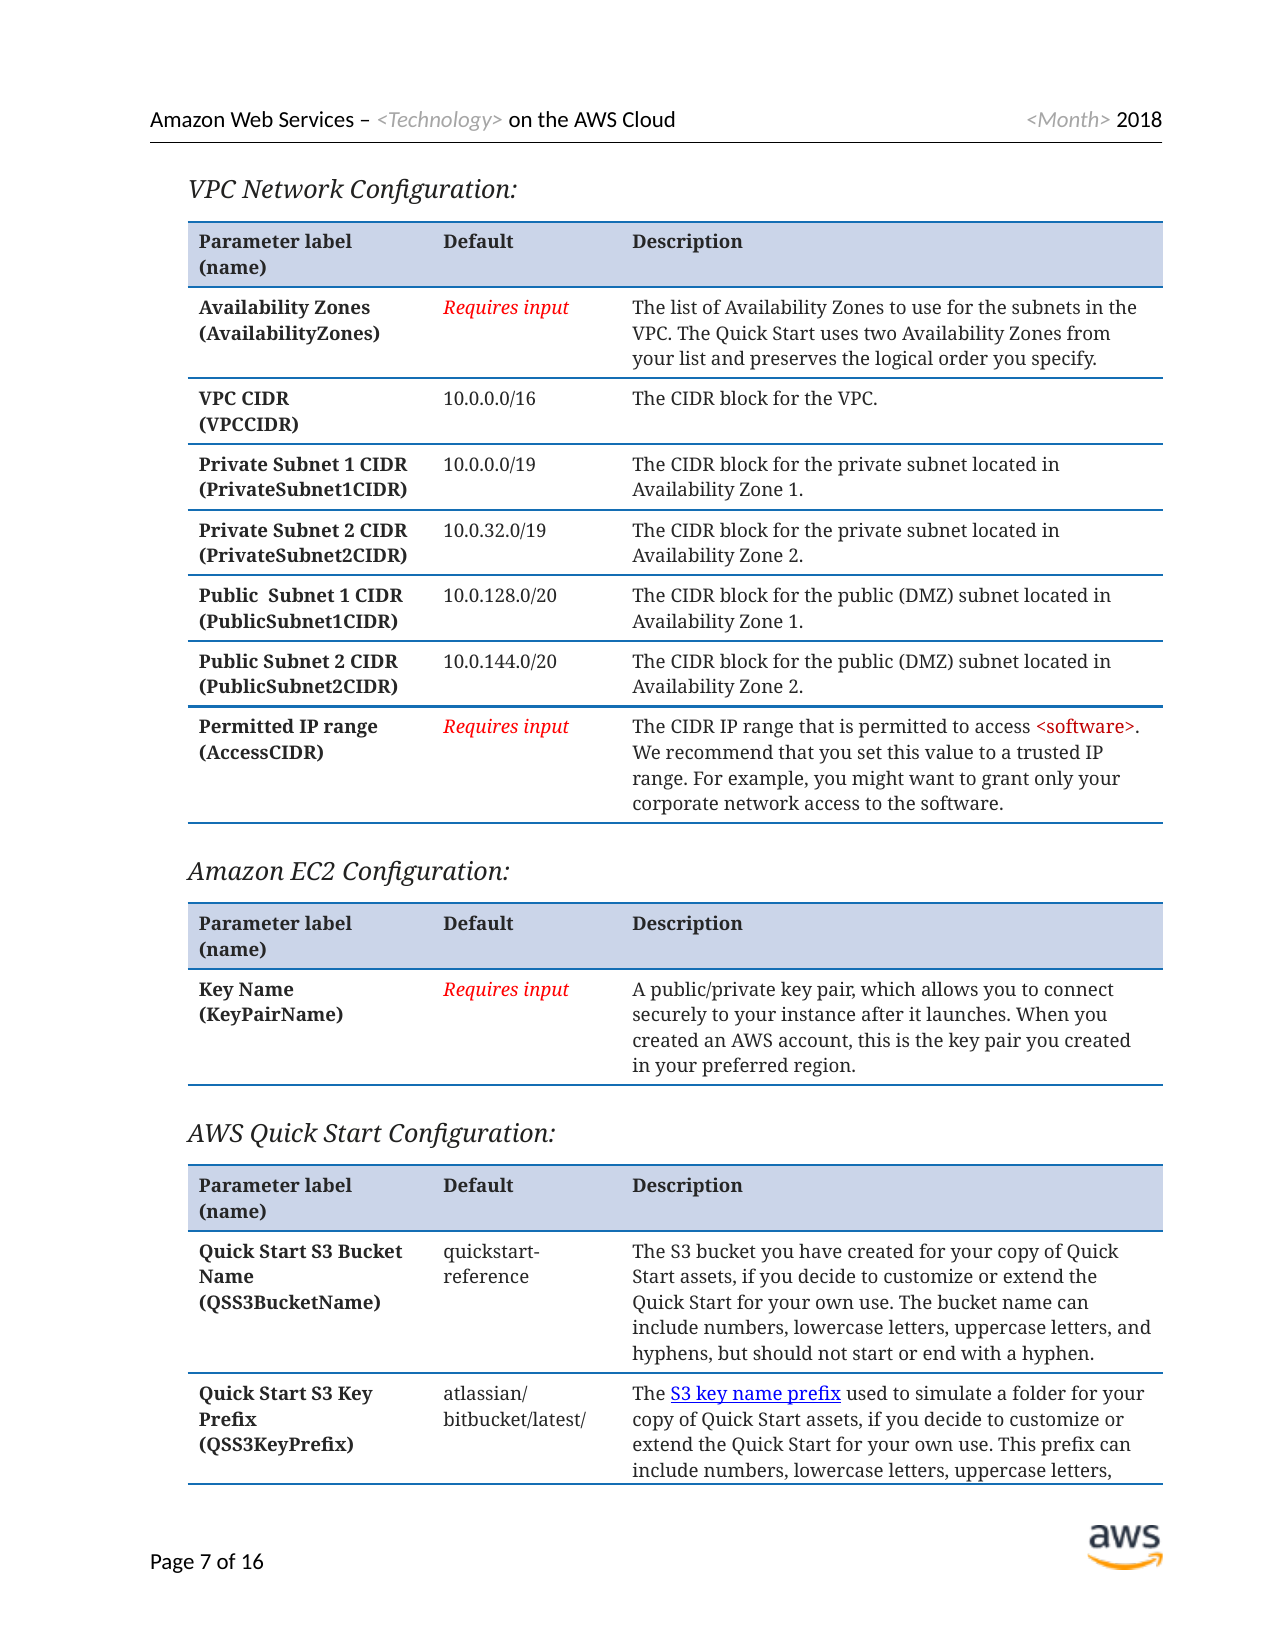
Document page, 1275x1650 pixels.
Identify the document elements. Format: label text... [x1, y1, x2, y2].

table_header Default [432, 223, 621, 286]
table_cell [621, 1374, 1163, 1482]
table_header Parameter label (name) [188, 1166, 432, 1230]
table_cell 10.0.0.0/16 [432, 379, 621, 443]
table_cell 10.0.144.0/20 [432, 642, 621, 705]
table_header Description [621, 1166, 1163, 1230]
table_cell Public Subnet 2 CIDR (PublicSubnet2CIDR) [188, 642, 432, 705]
table_cell The list of Availability Zones to use for the subnets in the VPC. The Quick Start uses two Availability Zones from your list and preserves the logical order you specify. [621, 288, 1163, 377]
table_header Default [432, 1166, 621, 1230]
table_cell Requires input [432, 288, 621, 377]
table_cell Requires input [432, 970, 621, 1084]
table_cell Public Subnet 1 CIDR (PublicSubnet1CIDR) [188, 576, 432, 640]
table_cell 10.0.0.0/19 [432, 445, 621, 508]
picture [1087, 1525, 1163, 1570]
table_cell The CIDR block for the public (DMZ) subnet located in Availability Zone 2. [621, 642, 1163, 705]
table_cell A public/private key pair, which allows you to connect securely to your instance after it launches. When you created an AWS account, this is the key pair you created in your preferred region. [621, 970, 1163, 1084]
table_cell quickstart-reference [432, 1232, 621, 1372]
table_header Parameter label (name) [188, 904, 432, 968]
table_cell atlassian/bitbucket/latest/ [432, 1374, 621, 1482]
table_header Parameter label (name) [188, 223, 432, 286]
table_cell The CIDR block for the private subnet located in Availability Zone 1. [621, 445, 1163, 508]
table_header Default [432, 904, 621, 968]
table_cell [188, 1374, 432, 1482]
table_cell The S3 bucket you have created for your copy of Quick Start assets, if you decide to customize or extend the Quick Start for your own use. The bucket name can include numbers, lowercase letters, uppercase letters, and hyphens, but should not start or end with a hyphen. [621, 1232, 1163, 1372]
text AWS Quick Start Configuration: [187, 1116, 1162, 1149]
table_cell The CIDR IP range that is permitted to access <software>. We recommend that you set this value to a trusted IP range. For example, you might want to grant only your corporate network access to the software. [621, 708, 1163, 822]
table_cell Private Subnet 2 CIDR (PrivateSubnet2CIDR) [188, 511, 432, 574]
table_cell Requires input [432, 708, 621, 822]
table_cell Availability Zones (AvailabilityZones) [188, 288, 432, 377]
table_cell 10.0.32.0/19 [432, 511, 621, 574]
table_cell The CIDR block for the VPC. [621, 379, 1163, 443]
table_cell Quick Start S3 Bucket Name (QSS3BucketName) [188, 1232, 432, 1372]
text Amazon EC2 Configuration: [187, 853, 1162, 887]
table_cell Permitted IP range (AccessCIDR) [188, 708, 432, 822]
table_cell VPC CIDR (VPCCIDR) [188, 379, 432, 443]
text VPC Network Configuration: [187, 172, 1162, 206]
table_cell The CIDR block for the private subnet located in Availability Zone 2. [621, 511, 1163, 574]
table_cell Key Name (KeyPairName) [188, 970, 432, 1084]
table_cell 10.0.128.0/20 [432, 576, 621, 640]
table_cell Private Subnet 1 CIDR (PrivateSubnet1CIDR) [188, 445, 432, 508]
table_cell The CIDR block for the public (DMZ) subnet located in Availability Zone 1. [621, 576, 1163, 640]
table_header Description [621, 223, 1163, 286]
table_header Description [621, 904, 1163, 968]
